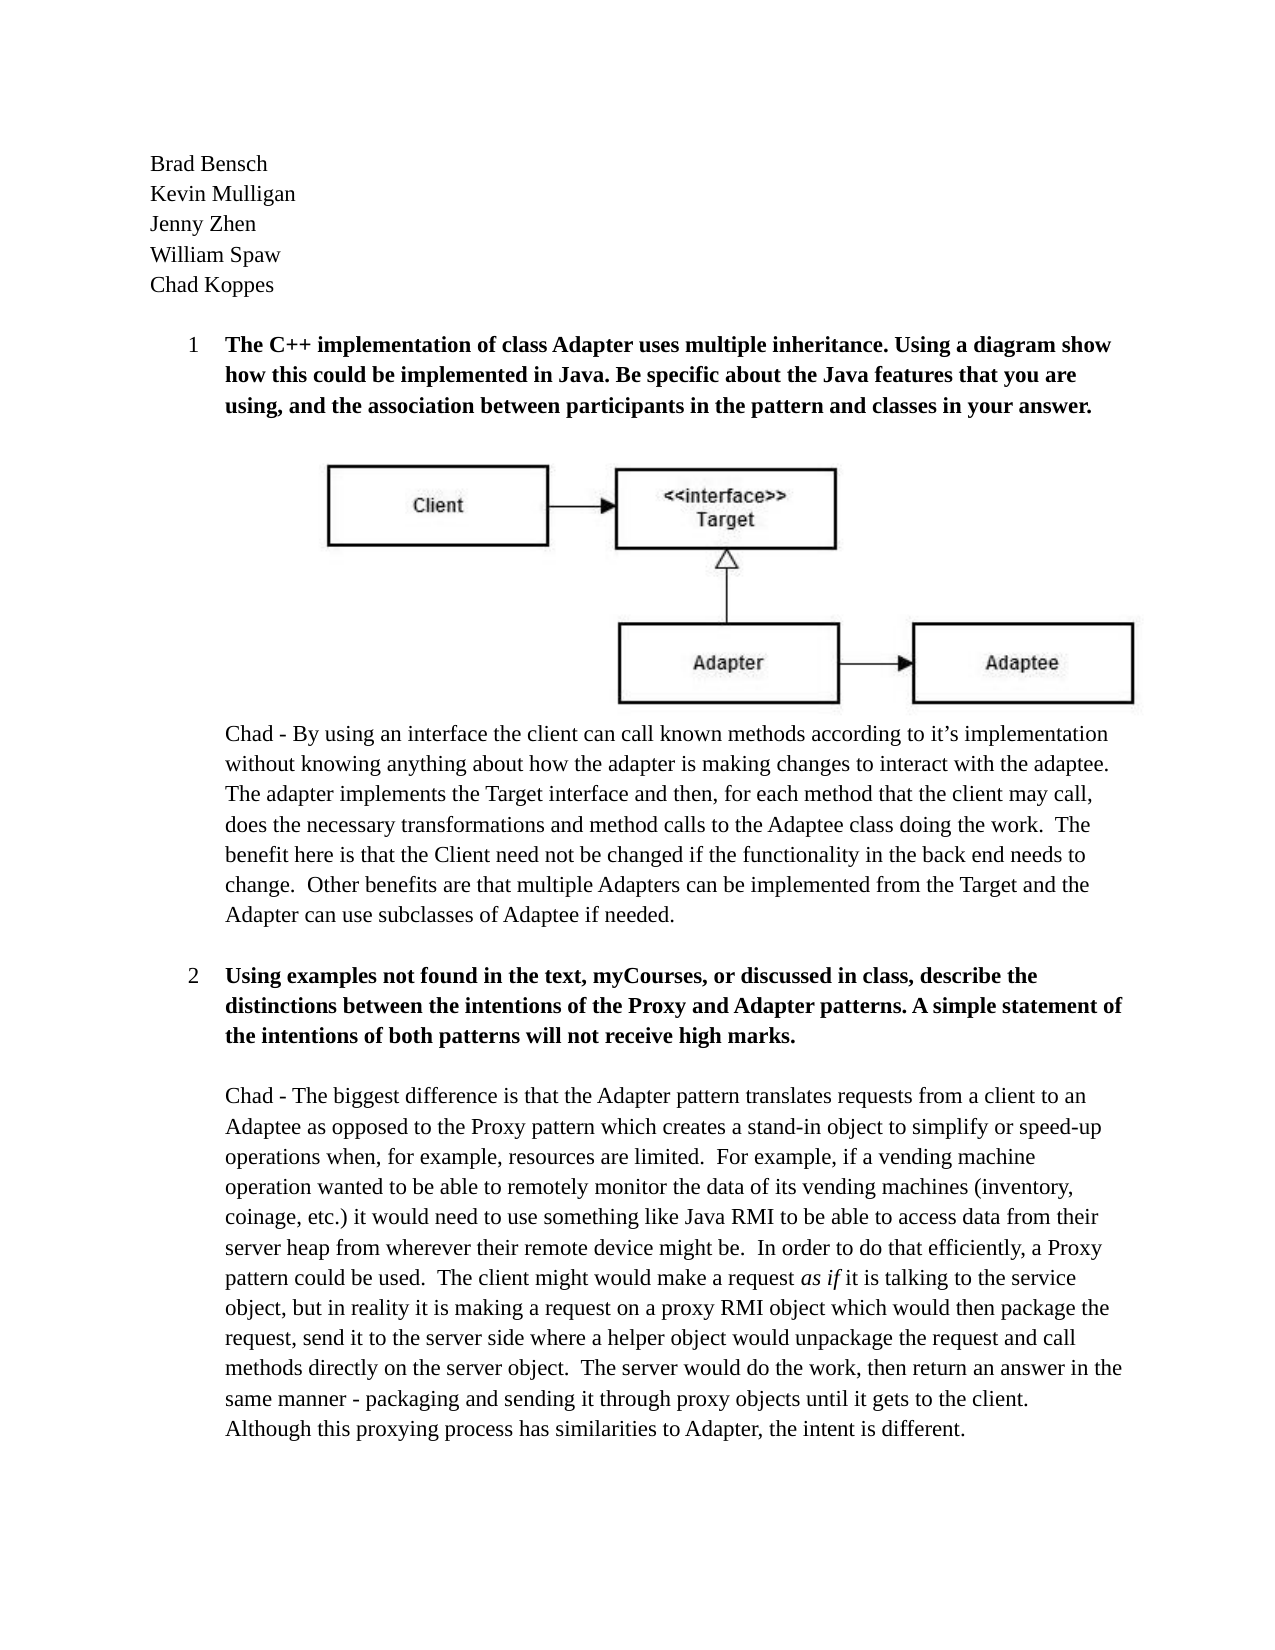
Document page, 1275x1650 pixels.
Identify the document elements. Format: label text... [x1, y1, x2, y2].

list Using examples not found in the text, myCourses, or discussed in class, describe the distinctions between the intentions of the Proxy and Adapter patterns. A simple statement of the intentions of both patterns will not receive high marks. [188, 962, 1125, 1048]
text Chad - The biggest difference is that the Adapter pattern translates requests from a client to an Adaptee as opposed to the Proxy pattern which creates a stand-in object to simplify or speed-up operations when, for example, resources are limited. For example, if a vending machine operation wanted to be able to remotely monitor the data of its vending machines (inventory, coinage, etc.) it would need to use something like Java RMI to be able to access data from their server heap from wherever their remote device might be. In order to do that efficiently, a Proxy pattern could be used. The client might would make a request as if it is talking to the service object, but in reality it is making a request on a proxy RMI object which would then package the request, send it to the server side where a helper object would unpackage the request and call methods directly on the server object. The server would do the work, then return an answer in the same manner - packaging and sending it through proxy objects until it gets to the client. Although this proxying process has similarities to Adapter, the intent is different. [225, 1082, 1125, 1441]
text Chad Koppes [150, 271, 1125, 297]
list The C++ implementation of class Adapter uses multiple inheritance. Using a diagram show how this could be implemented in Java. Be specific about the Java features that you are using, and the association between participants in the pattern and classes in your answer. [188, 331, 1125, 448]
text Brad Bensch [150, 150, 1125, 176]
text Jenny Zhen [150, 210, 1125, 237]
text William Spaw [150, 241, 1125, 267]
picture [318, 452, 1147, 717]
text Kevin Mulligan [150, 180, 1125, 207]
